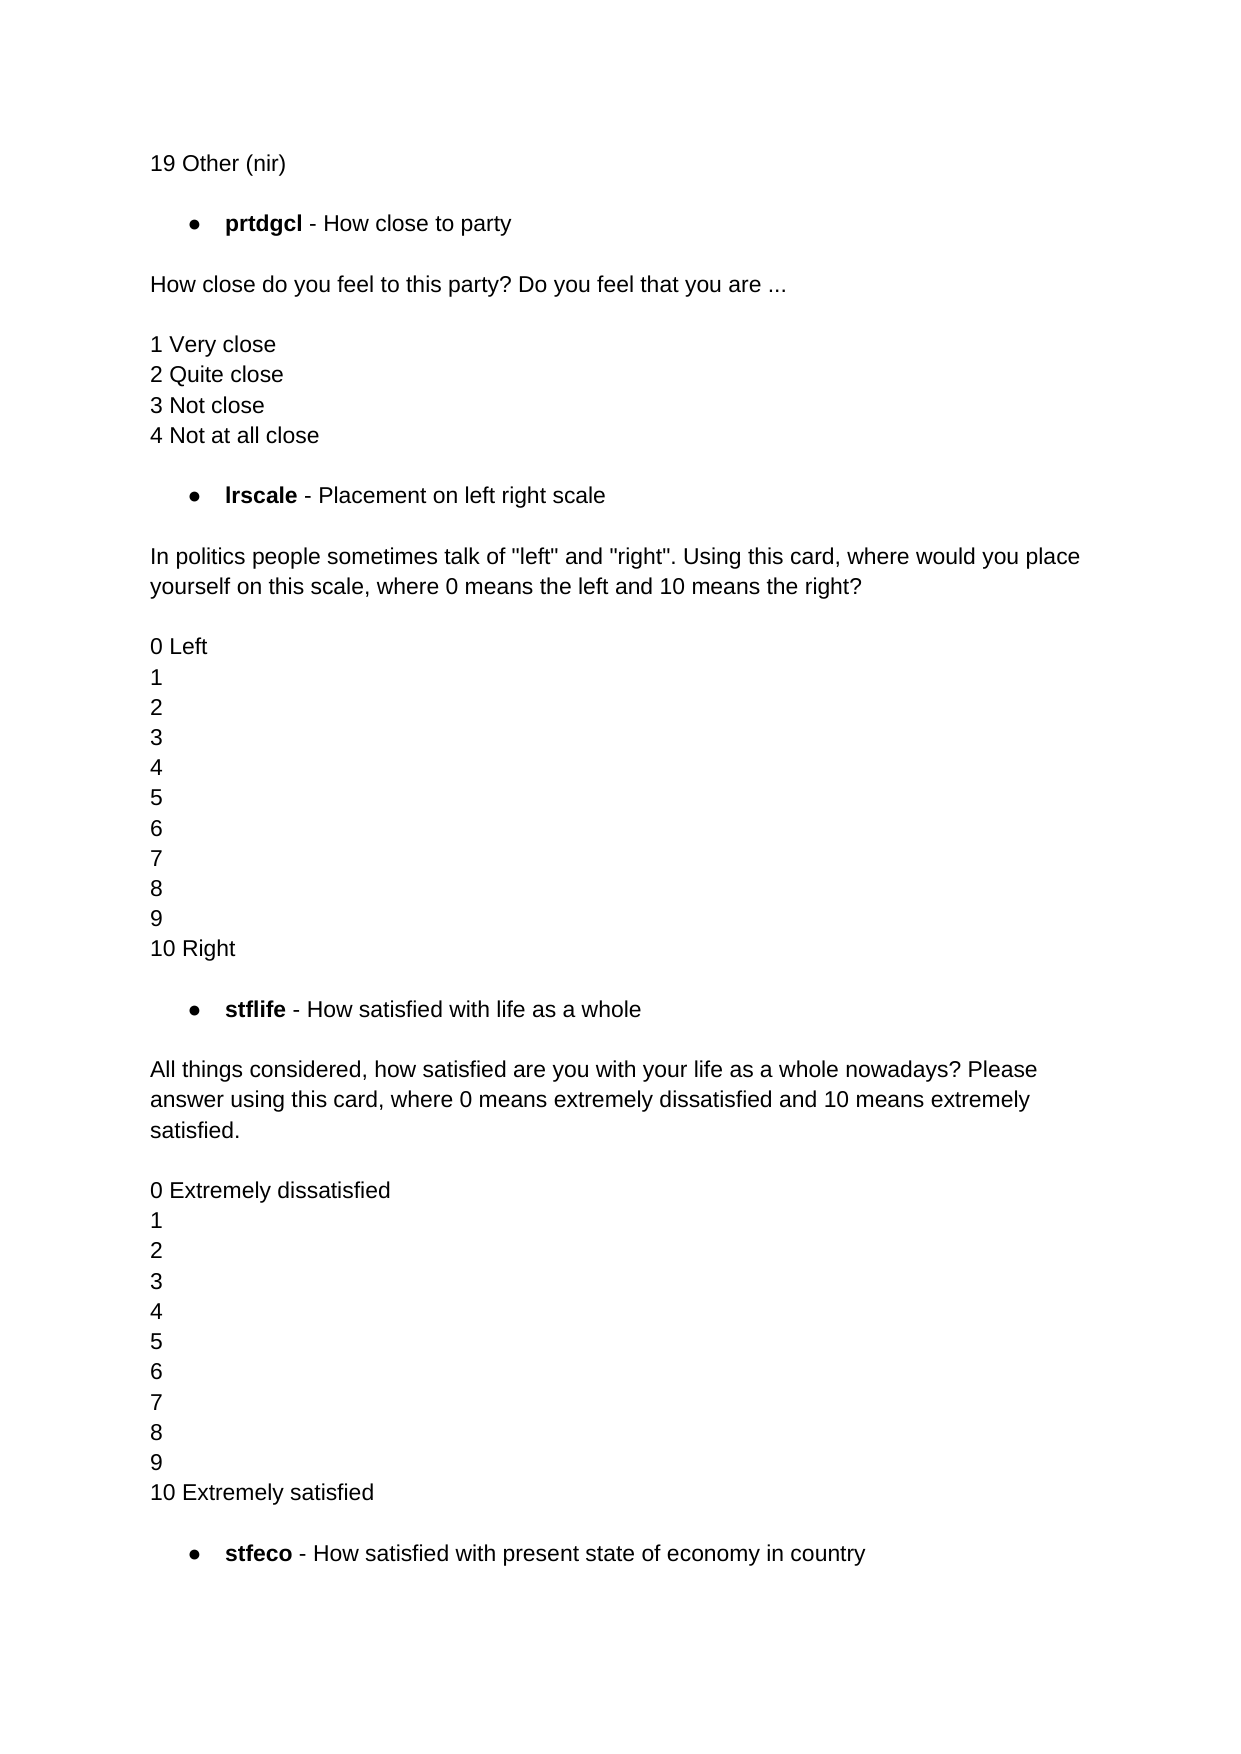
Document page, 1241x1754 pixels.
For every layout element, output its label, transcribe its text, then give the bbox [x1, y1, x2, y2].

text 5 [150, 1328, 1090, 1354]
text 5 [150, 784, 1090, 811]
text 2 [150, 1237, 1090, 1264]
text 8 [150, 875, 1090, 901]
text 4 [150, 754, 1090, 781]
text 1 [150, 1207, 1090, 1234]
list stfeco - How satisfied with present state of economy in country [187, 1539, 1090, 1566]
text 2 Quite close [150, 361, 1090, 388]
text 9 [150, 905, 1090, 932]
text 6 [150, 814, 1090, 841]
text All things considered, how satisfied are you with your life as a whole nowadays? Please answer using this card, where 0 means extremely dissatisfied and 10 means extremely satisfied. [150, 1056, 1090, 1143]
list lrscale - Placement on left right scale [187, 482, 1090, 509]
text 0 Extremely dissatisfied [150, 1177, 1090, 1203]
text In politics people sometimes talk of "left" and "right". Using this card, where would you place yourself on this scale, where 0 means the left and 10 means the right? [150, 543, 1090, 599]
text 3 Not close [150, 392, 1090, 418]
text 4 Not at all close [150, 422, 1090, 448]
text 3 [150, 1268, 1090, 1294]
text 0 Left [150, 633, 1090, 660]
text 7 [150, 1388, 1090, 1415]
list stflife - How satisfied with life as a whole [187, 996, 1090, 1022]
text 3 [150, 724, 1090, 750]
text 6 [150, 1358, 1090, 1385]
text How close do you feel to this party? Do you feel that you are ... [150, 271, 1090, 297]
text 10 Right [150, 935, 1090, 962]
text 1 Very close [150, 331, 1090, 358]
text 7 [150, 845, 1090, 871]
text 10 Extremely satisfied [150, 1479, 1090, 1506]
text 2 [150, 694, 1090, 720]
text 9 [150, 1449, 1090, 1475]
text 4 [150, 1298, 1090, 1324]
text 19 Other (nir) [150, 150, 1090, 176]
text 1 [150, 663, 1090, 690]
text 8 [150, 1419, 1090, 1445]
list prtdgcl - How close to party [187, 210, 1090, 237]
